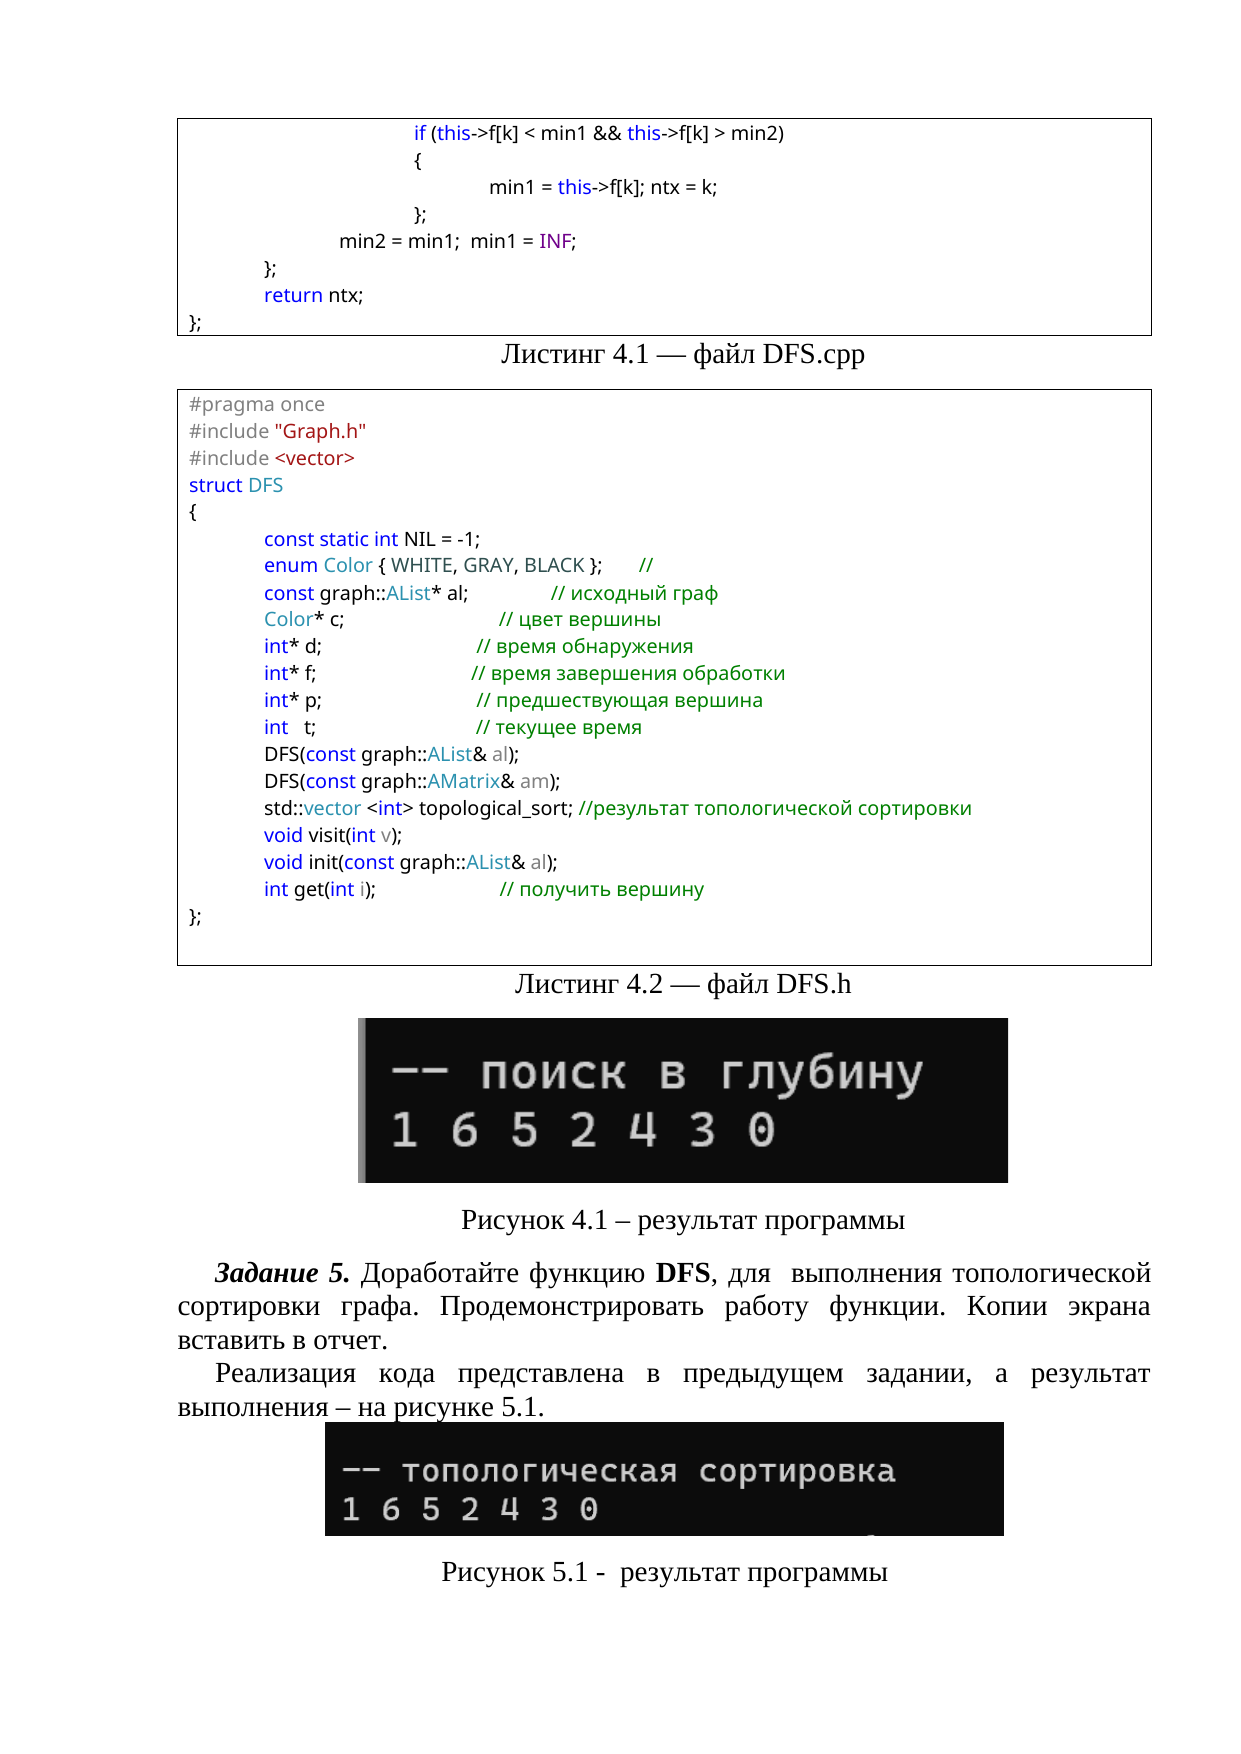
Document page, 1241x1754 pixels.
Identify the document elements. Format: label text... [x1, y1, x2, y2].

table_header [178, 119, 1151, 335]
picture [325, 1422, 1004, 1536]
picture [358, 1018, 1009, 1183]
text Реализация кода представлена в предыдущем задании, а результат выполнения – на рисунке 5.1. [177, 1355, 1152, 1422]
text Рисунок 4.1 – результат программы [215, 1202, 1152, 1235]
text Задание 5. Доработайте функцию DFS, для выполнения топологической сортировки графа. Продемонстрировать работу функции. Копии экрана вставить в отчет. [177, 1255, 1152, 1355]
text Листинг 4.2 — файл DFS.h [215, 966, 1152, 1000]
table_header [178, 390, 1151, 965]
text Листинг 4.1 — файл DFS.cpp [215, 336, 1152, 369]
text Рисунок 5.1 - результат программы [177, 1554, 1152, 1588]
